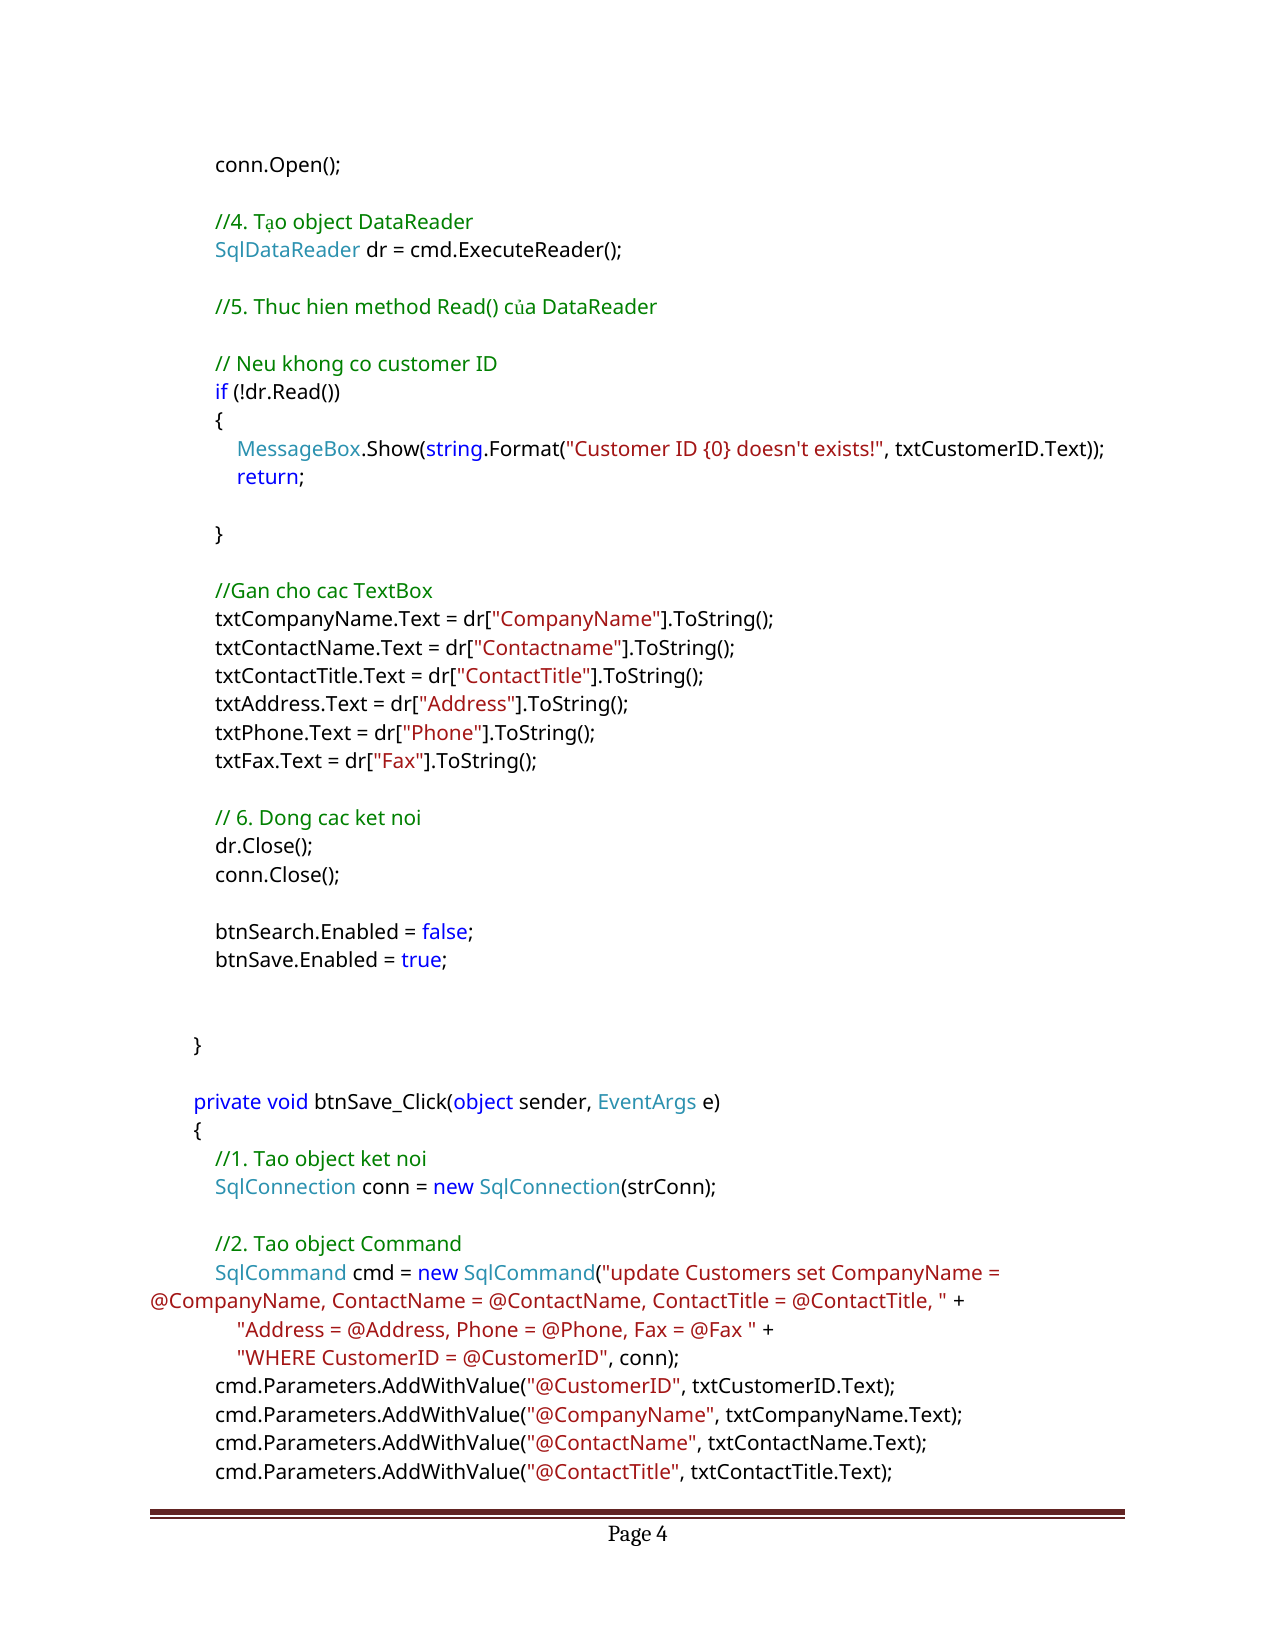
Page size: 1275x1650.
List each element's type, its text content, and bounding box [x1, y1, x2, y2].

text cmd.Parameters.AddWithValue("@ContactName", txtContactName.Text); [150, 1428, 1125, 1457]
text txtContactTitle.Text = dr["ContactTitle"].ToString(); [150, 661, 1125, 689]
text SqlDataReader dr = cmd.ExecuteReader(); [150, 235, 1125, 264]
text txtPhone.Text = dr["Phone"].ToString(); [150, 718, 1125, 746]
text { [150, 406, 1125, 434]
text //2. Tao object Command [150, 1229, 1125, 1258]
text MessageBox.Show(string.Format("Customer ID {0} doesn't exists!", txtCustomerID.Text)); [150, 434, 1125, 462]
text cmd.Parameters.AddWithValue("@ContactTitle", txtContactTitle.Text); [150, 1457, 1125, 1485]
text "Address = @Address, Phone = @Phone, Fax = @Fax " + [150, 1315, 1125, 1343]
text txtFax.Text = dr["Fax"].ToString(); [150, 746, 1125, 775]
text // 6. Dong cac ket noi [150, 803, 1125, 832]
text } [150, 519, 1125, 548]
text // Neu khong co customer ID [150, 349, 1125, 377]
text private void btnSave_Click(object sender, EventArgs e) [150, 1087, 1125, 1116]
text { [150, 1116, 1125, 1144]
text //4. Tạo object DataReader [150, 207, 1125, 235]
text if (!dr.Read()) [150, 377, 1125, 406]
text //1. Tao object ket noi [150, 1144, 1125, 1172]
text //Gan cho cac TextBox [150, 576, 1125, 604]
text btnSave.Enabled = true; [150, 945, 1125, 974]
text conn.Open(); [150, 150, 1125, 178]
text } [150, 1030, 1125, 1059]
text txtContactName.Text = dr["Contactname"].ToString(); [150, 633, 1125, 661]
text btnSearch.Enabled = false; [150, 917, 1125, 945]
text dr.Close(); [150, 832, 1125, 860]
text cmd.Parameters.AddWithValue("@CustomerID", txtCustomerID.Text); [150, 1372, 1125, 1400]
text "WHERE CustomerID = @CustomerID", conn); [150, 1343, 1125, 1372]
text return; [150, 462, 1125, 491]
text //5. Thuc hien method Read() của DataReader [150, 292, 1125, 321]
text conn.Close(); [150, 860, 1125, 888]
text SqlConnection conn = new SqlConnection(strConn); [150, 1172, 1125, 1201]
text cmd.Parameters.AddWithValue("@CompanyName", txtCompanyName.Text); [150, 1400, 1125, 1428]
text SqlCommand cmd = new SqlCommand("update Customers set CompanyName = @CompanyName, ContactName = @ContactName, ContactTitle = @ContactTitle, " + [150, 1258, 1125, 1315]
text txtAddress.Text = dr["Address"].ToString(); [150, 689, 1125, 718]
text txtCompanyName.Text = dr["CompanyName"].ToString(); [150, 604, 1125, 633]
